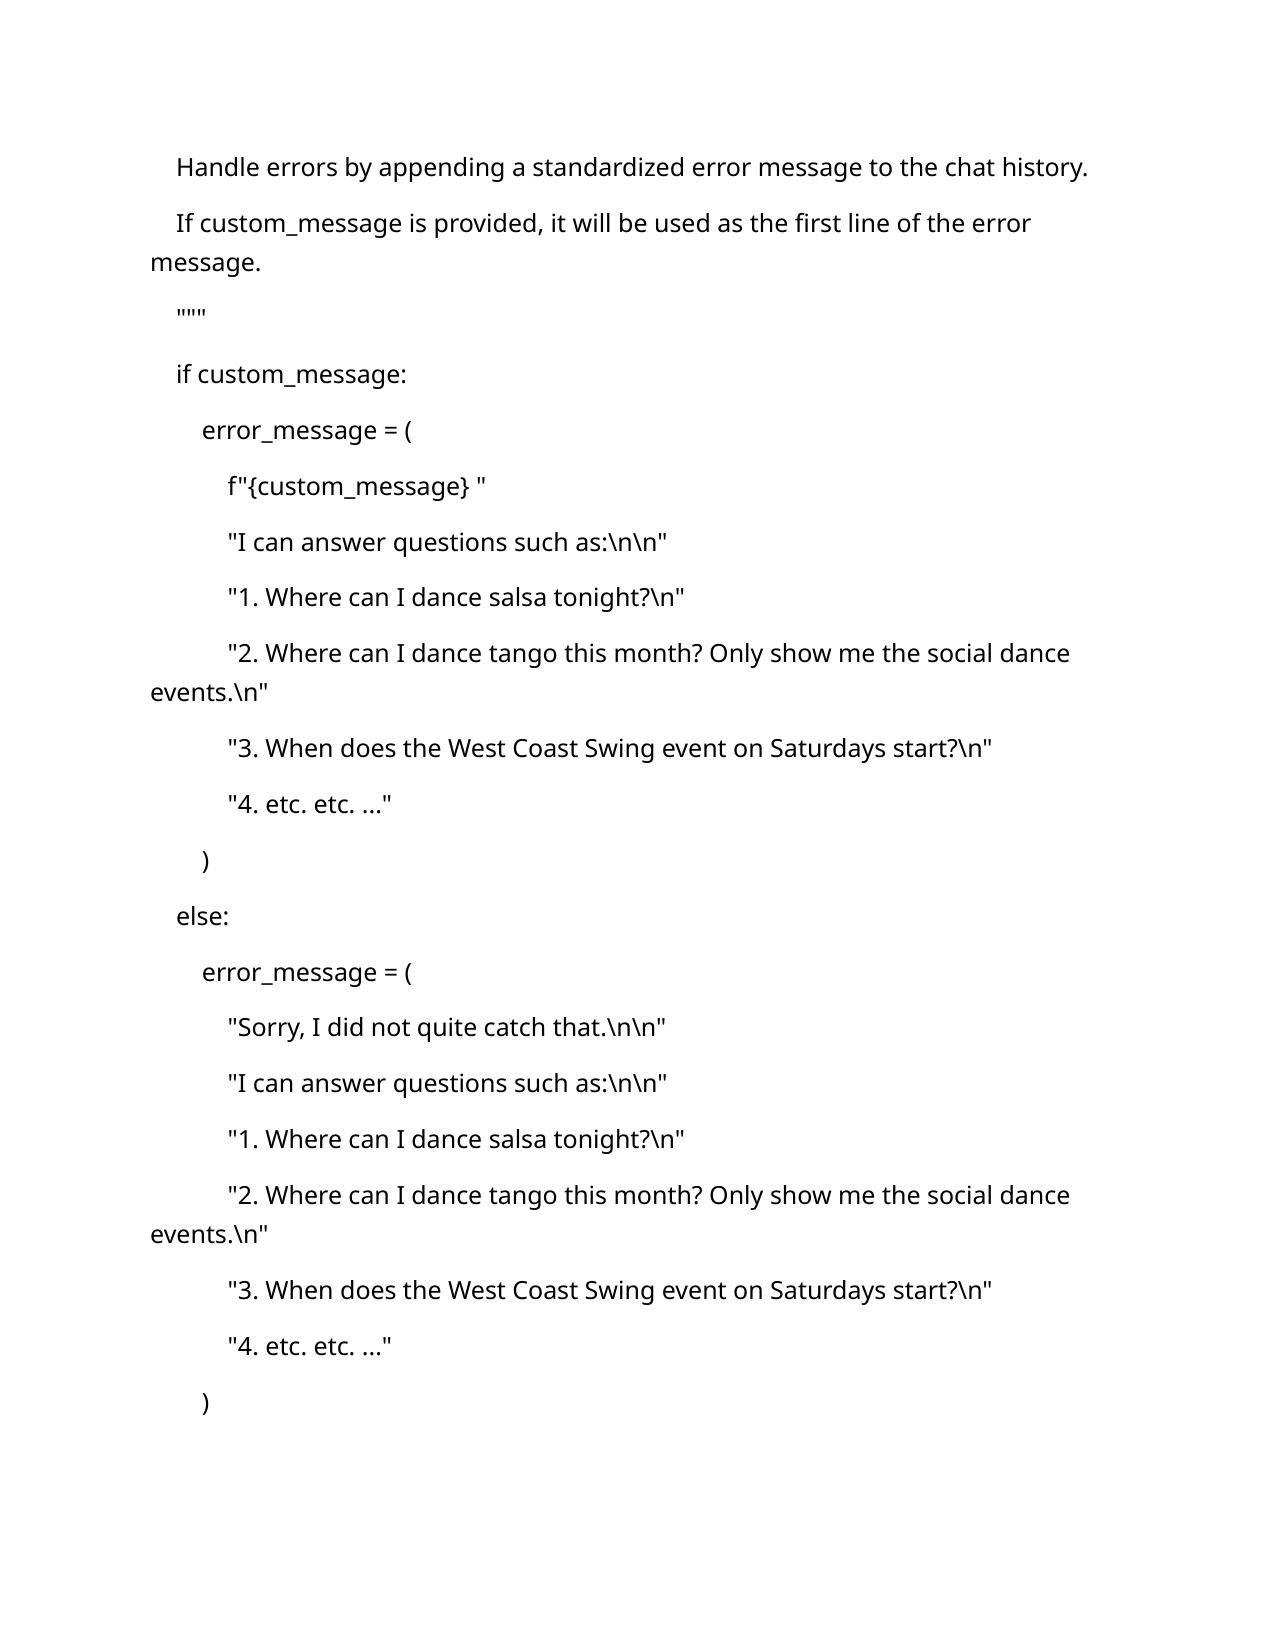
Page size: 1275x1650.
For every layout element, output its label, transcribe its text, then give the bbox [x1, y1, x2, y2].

text error_message = ( [150, 954, 1125, 988]
text error_message = ( [150, 412, 1125, 447]
text if custom_message: [150, 357, 1125, 391]
text "3. When does the West Coast Swing event on Saturdays start?\n" [150, 1272, 1125, 1307]
text If custom_message is provided, it will be used as the first line of the error message. [150, 206, 1125, 279]
text "3. When does the West Coast Swing event on Saturdays start?\n" [150, 731, 1125, 765]
text "4. etc. etc. ..." [150, 1328, 1125, 1362]
text "2. Where can I dance tango this month? Only show me the social dance events.\n" [150, 1177, 1125, 1251]
text "1. Where can I dance salsa tonight?\n" [150, 1122, 1125, 1156]
text ) [150, 1384, 1125, 1418]
text else: [150, 898, 1125, 932]
text "I can answer questions such as:\n\n" [150, 524, 1125, 558]
text ) [150, 842, 1125, 877]
text "Sorry, I did not quite catch that.\n\n" [150, 1010, 1125, 1044]
text "4. etc. etc. ..." [150, 787, 1125, 821]
text "2. Where can I dance tango this month? Only show me the social dance events.\n" [150, 636, 1125, 709]
text "1. Where can I dance salsa tonight?\n" [150, 580, 1125, 614]
text Handle errors by appending a standardized error message to the chat history. [150, 150, 1125, 184]
text """ [150, 301, 1125, 335]
text f"{custom_message} " [150, 468, 1125, 502]
text "I can answer questions such as:\n\n" [150, 1066, 1125, 1100]
